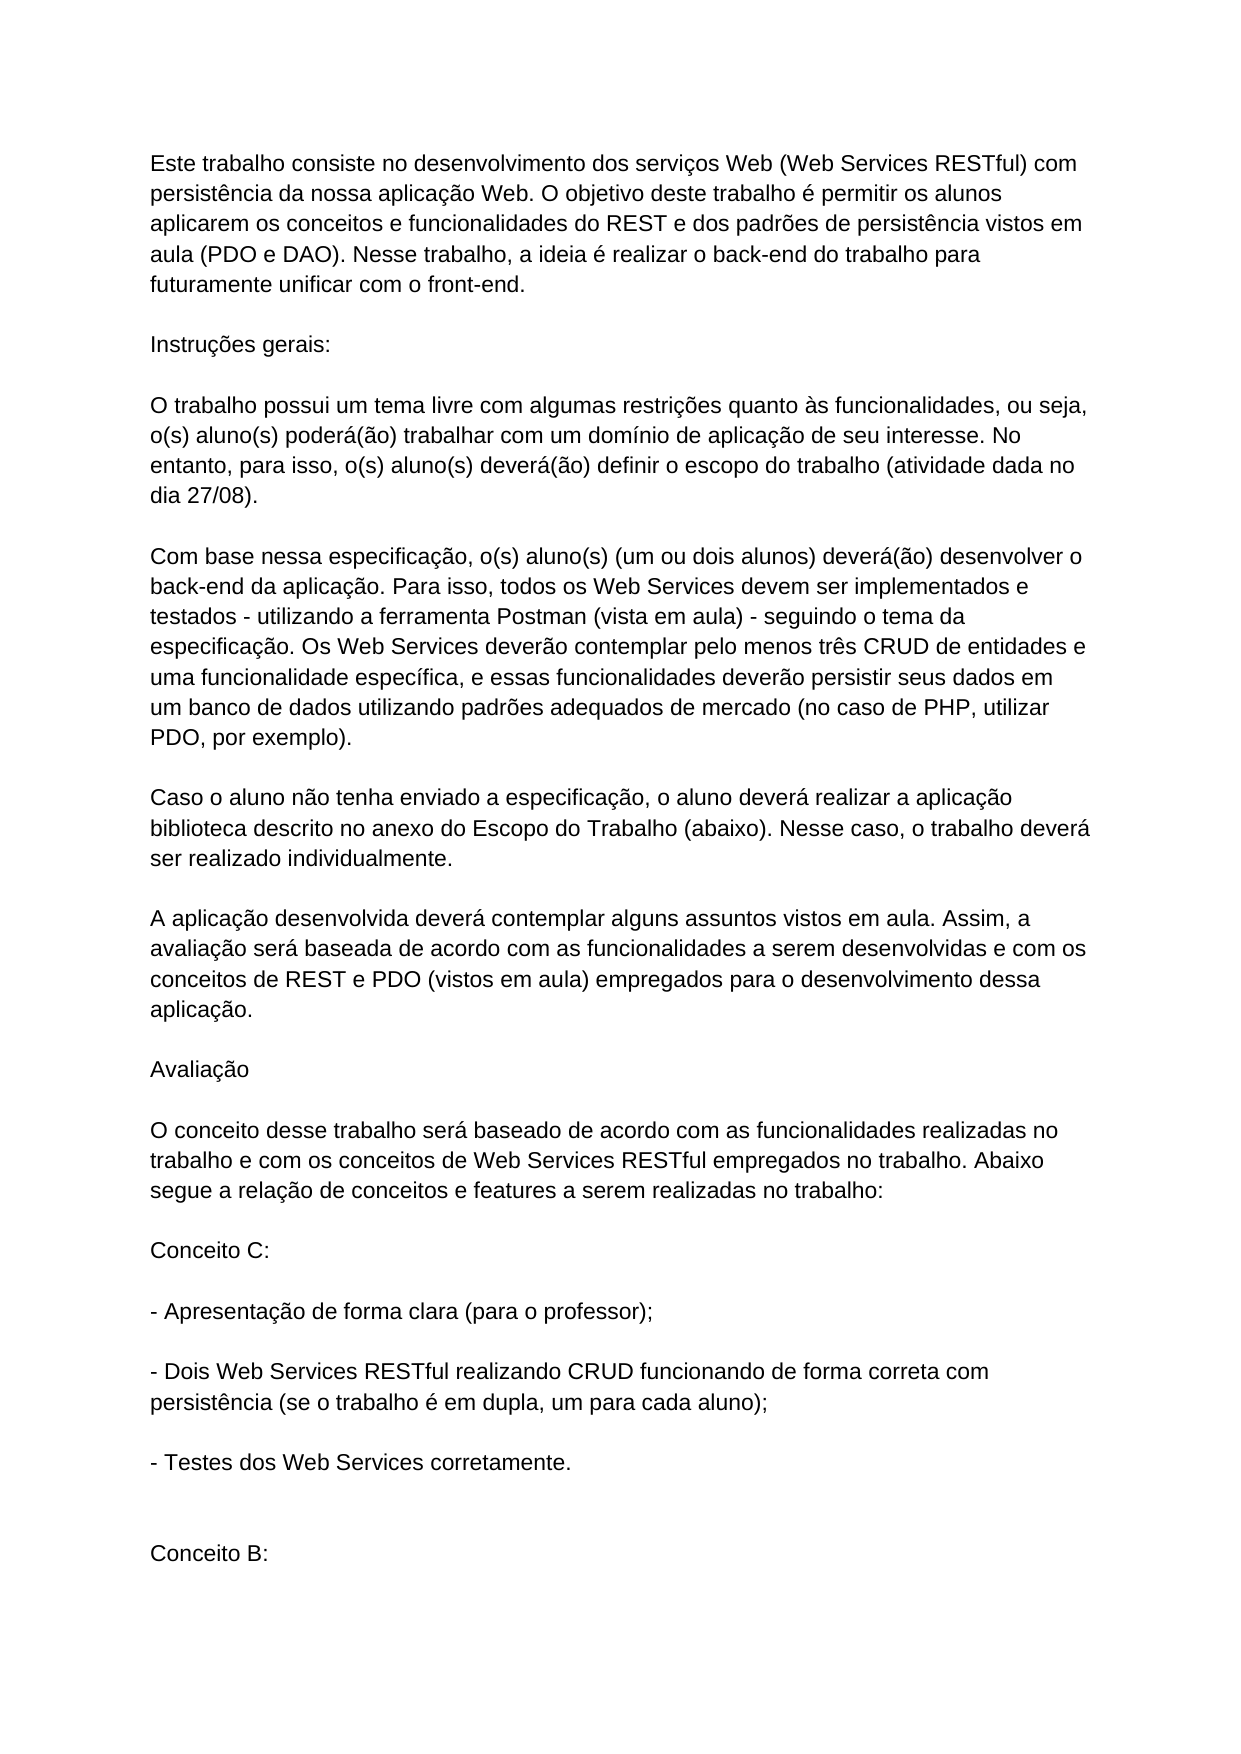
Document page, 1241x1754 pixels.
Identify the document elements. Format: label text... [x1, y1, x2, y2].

text Este trabalho consiste no desenvolvimento dos serviços Web (Web Services RESTful) com persistência da nossa aplicação Web. O objetivo deste trabalho é permitir os alunos aplicarem os conceitos e funcionalidades do REST e dos padrões de persistência vistos em aula (PDO e DAO). Nesse trabalho, a ideia é realizar o back-end do trabalho para futuramente unificar com o front-end. [150, 150, 1090, 297]
text - Dois Web Services RESTful realizando CRUD funcionando de forma correta com persistência (se o trabalho é em dupla, um para cada aluno); [150, 1358, 1090, 1415]
text Caso o aluno não tenha enviado a especificação, o aluno deverá realizar a aplicação biblioteca descrito no anexo do Escopo do Trabalho (abaixo). Nesse caso, o trabalho deverá ser realizado individualmente. [150, 784, 1090, 871]
text - Testes dos Web Services corretamente. [150, 1449, 1090, 1475]
text - Apresentação de forma clara (para o professor); [150, 1298, 1090, 1324]
text O trabalho possui um tema livre com algumas restrições quanto às funcionalidades, ou seja, o(s) aluno(s) poderá(ão) trabalhar com um domínio de aplicação de seu interesse. No entanto, para isso, o(s) aluno(s) deverá(ão) definir o escopo do trabalho (atividade dada no dia 27/08). [150, 392, 1090, 509]
text Com base nessa especificação, o(s) aluno(s) (um ou dois alunos) deverá(ão) desenvolver o back-end da aplicação. Para isso, todos os Web Services devem ser implementados e testados - utilizando a ferramenta Postman (vista em aula) - seguindo o tema da especificação. Os Web Services deverão contemplar pelo menos três CRUD de entidades e uma funcionalidade específica, e essas funcionalidades deverão persistir seus dados em um banco de dados utilizando padrões adequados de mercado (no caso de PHP, utilizar PDO, por exemplo). [150, 543, 1090, 750]
text O conceito desse trabalho será baseado de acordo com as funcionalidades realizadas no trabalho e com os conceitos de Web Services RESTful empregados no trabalho. Abaixo segue a relação de conceitos e features a serem realizadas no trabalho: [150, 1117, 1090, 1203]
text Conceito C: [150, 1237, 1090, 1264]
text Avaliação [150, 1056, 1090, 1083]
text A aplicação desenvolvida deverá contemplar alguns assuntos vistos em aula. Assim, a avaliação será baseada de acordo com as funcionalidades a serem desenvolvidas e com os conceitos de REST e PDO (vistos em aula) empregados para o desenvolvimento dessa aplicação. [150, 905, 1090, 1022]
text Instruções gerais: [150, 331, 1090, 358]
text Conceito B: [150, 1539, 1090, 1566]
